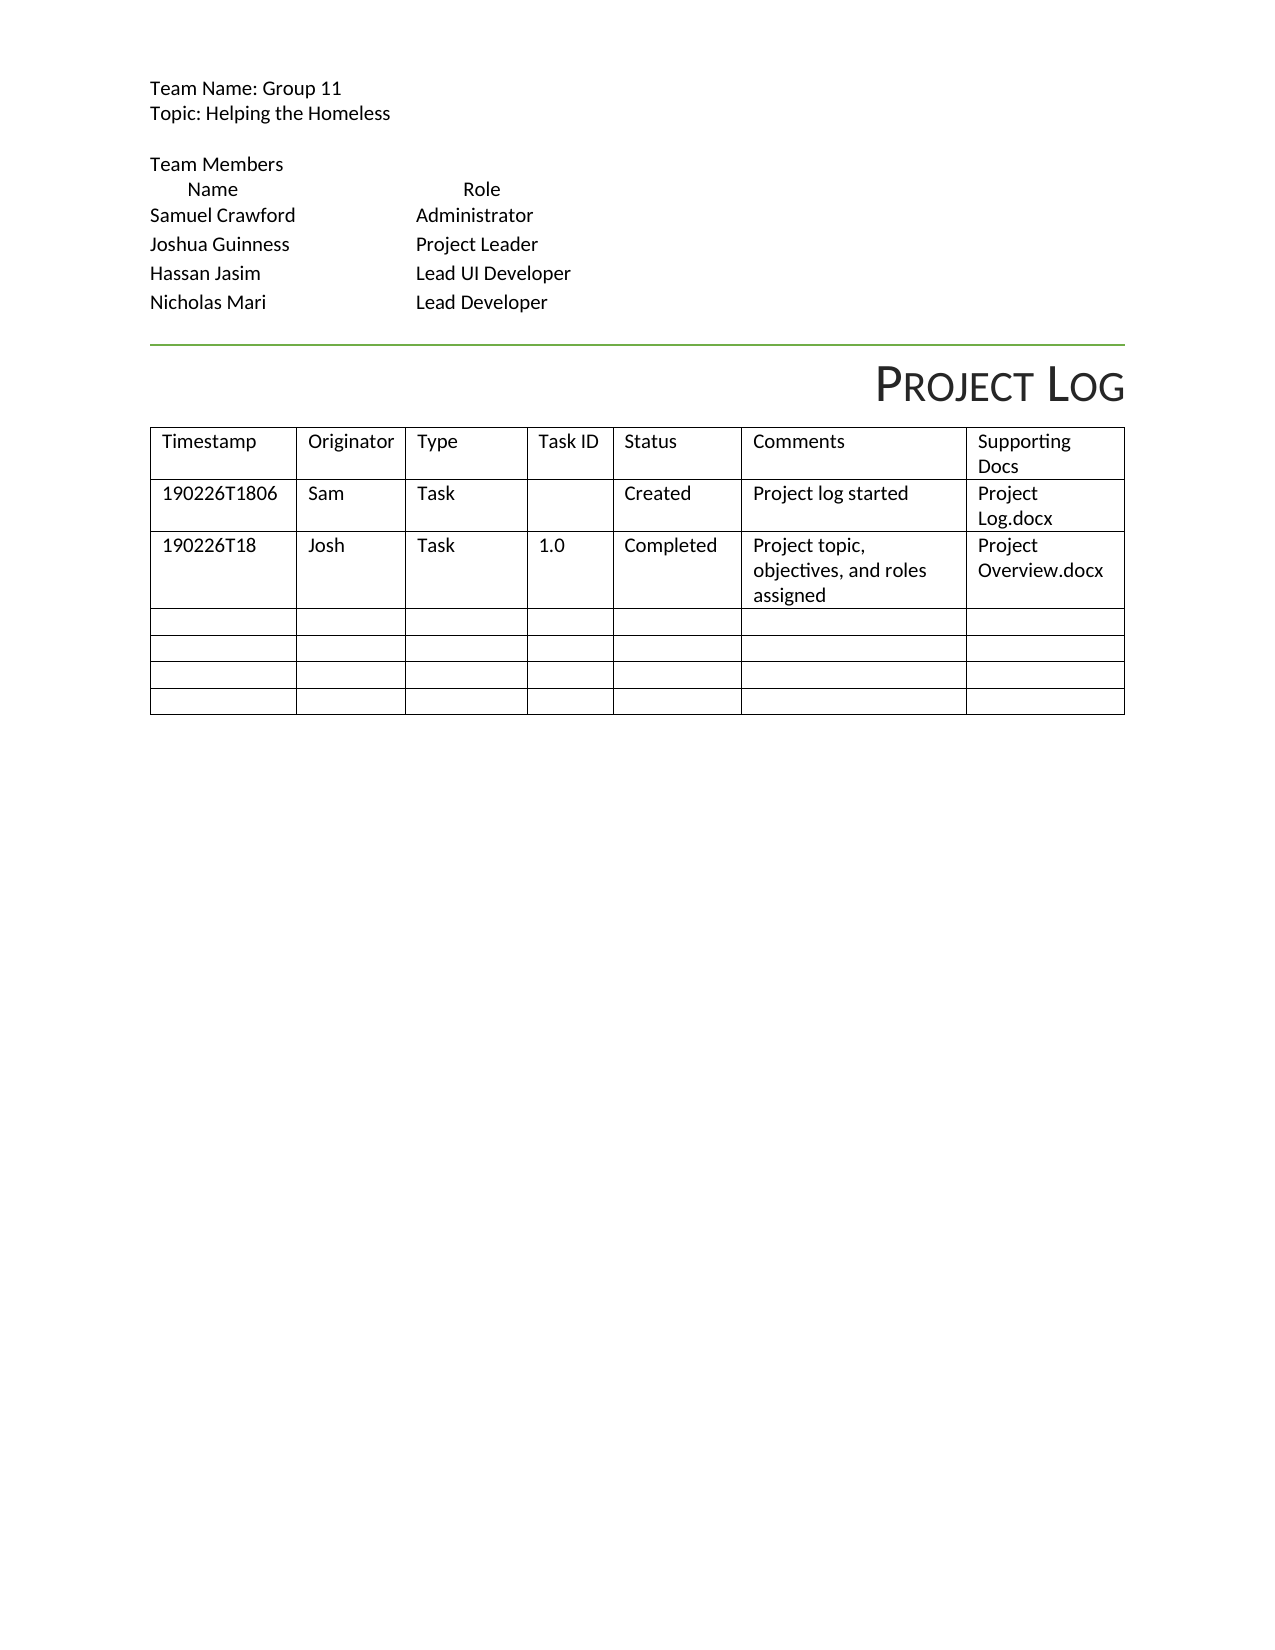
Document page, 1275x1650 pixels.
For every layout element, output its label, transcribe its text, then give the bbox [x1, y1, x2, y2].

table_cell [406, 689, 527, 714]
table_cell [528, 636, 613, 661]
table_cell [297, 689, 405, 714]
table_cell Project topic, objectives, and roles assigned [742, 532, 966, 608]
table_cell [967, 689, 1124, 714]
table_cell [742, 662, 966, 687]
table_header Comments [742, 428, 966, 479]
table_cell Completed [614, 532, 741, 608]
table_header Timestamp [151, 428, 296, 479]
table_cell [297, 636, 405, 661]
table_cell [297, 662, 405, 687]
table_cell [614, 689, 741, 714]
table_header Status [614, 428, 741, 479]
table_cell [614, 662, 741, 687]
table_cell [528, 480, 613, 531]
table_cell Created [614, 480, 741, 531]
table_cell [297, 609, 405, 634]
table_cell 190226T1806 [151, 480, 296, 531]
table_cell [406, 662, 527, 687]
table_cell [742, 636, 966, 661]
table_header Task ID [528, 428, 613, 479]
table_cell Task [406, 480, 527, 531]
table_cell Project Log.docx [967, 480, 1124, 531]
table_cell Project log started [742, 480, 966, 531]
table_cell [151, 689, 296, 714]
table_cell [528, 609, 613, 634]
table_cell [614, 636, 741, 661]
table_cell [151, 636, 296, 661]
table_header Supporting Docs [967, 428, 1124, 479]
table_cell [528, 689, 613, 714]
table_cell 1.0 [528, 532, 613, 608]
table_cell Josh [297, 532, 405, 608]
table_header Originator [297, 428, 405, 479]
table_cell 190226T18 [151, 532, 296, 608]
table_cell [151, 662, 296, 687]
title Project Log [150, 346, 1125, 414]
table_cell [406, 609, 527, 634]
table_cell [614, 609, 741, 634]
table_cell [406, 636, 527, 661]
table_cell [528, 662, 613, 687]
table_cell [967, 662, 1124, 687]
table_cell Project Overview.docx [967, 532, 1124, 608]
table_cell [742, 609, 966, 634]
table_cell Sam [297, 480, 405, 531]
table_cell [151, 609, 296, 634]
table_cell Task [406, 532, 527, 608]
table_cell [967, 636, 1124, 661]
table_cell [967, 609, 1124, 634]
table_cell [742, 689, 966, 714]
table_header Type [406, 428, 527, 479]
